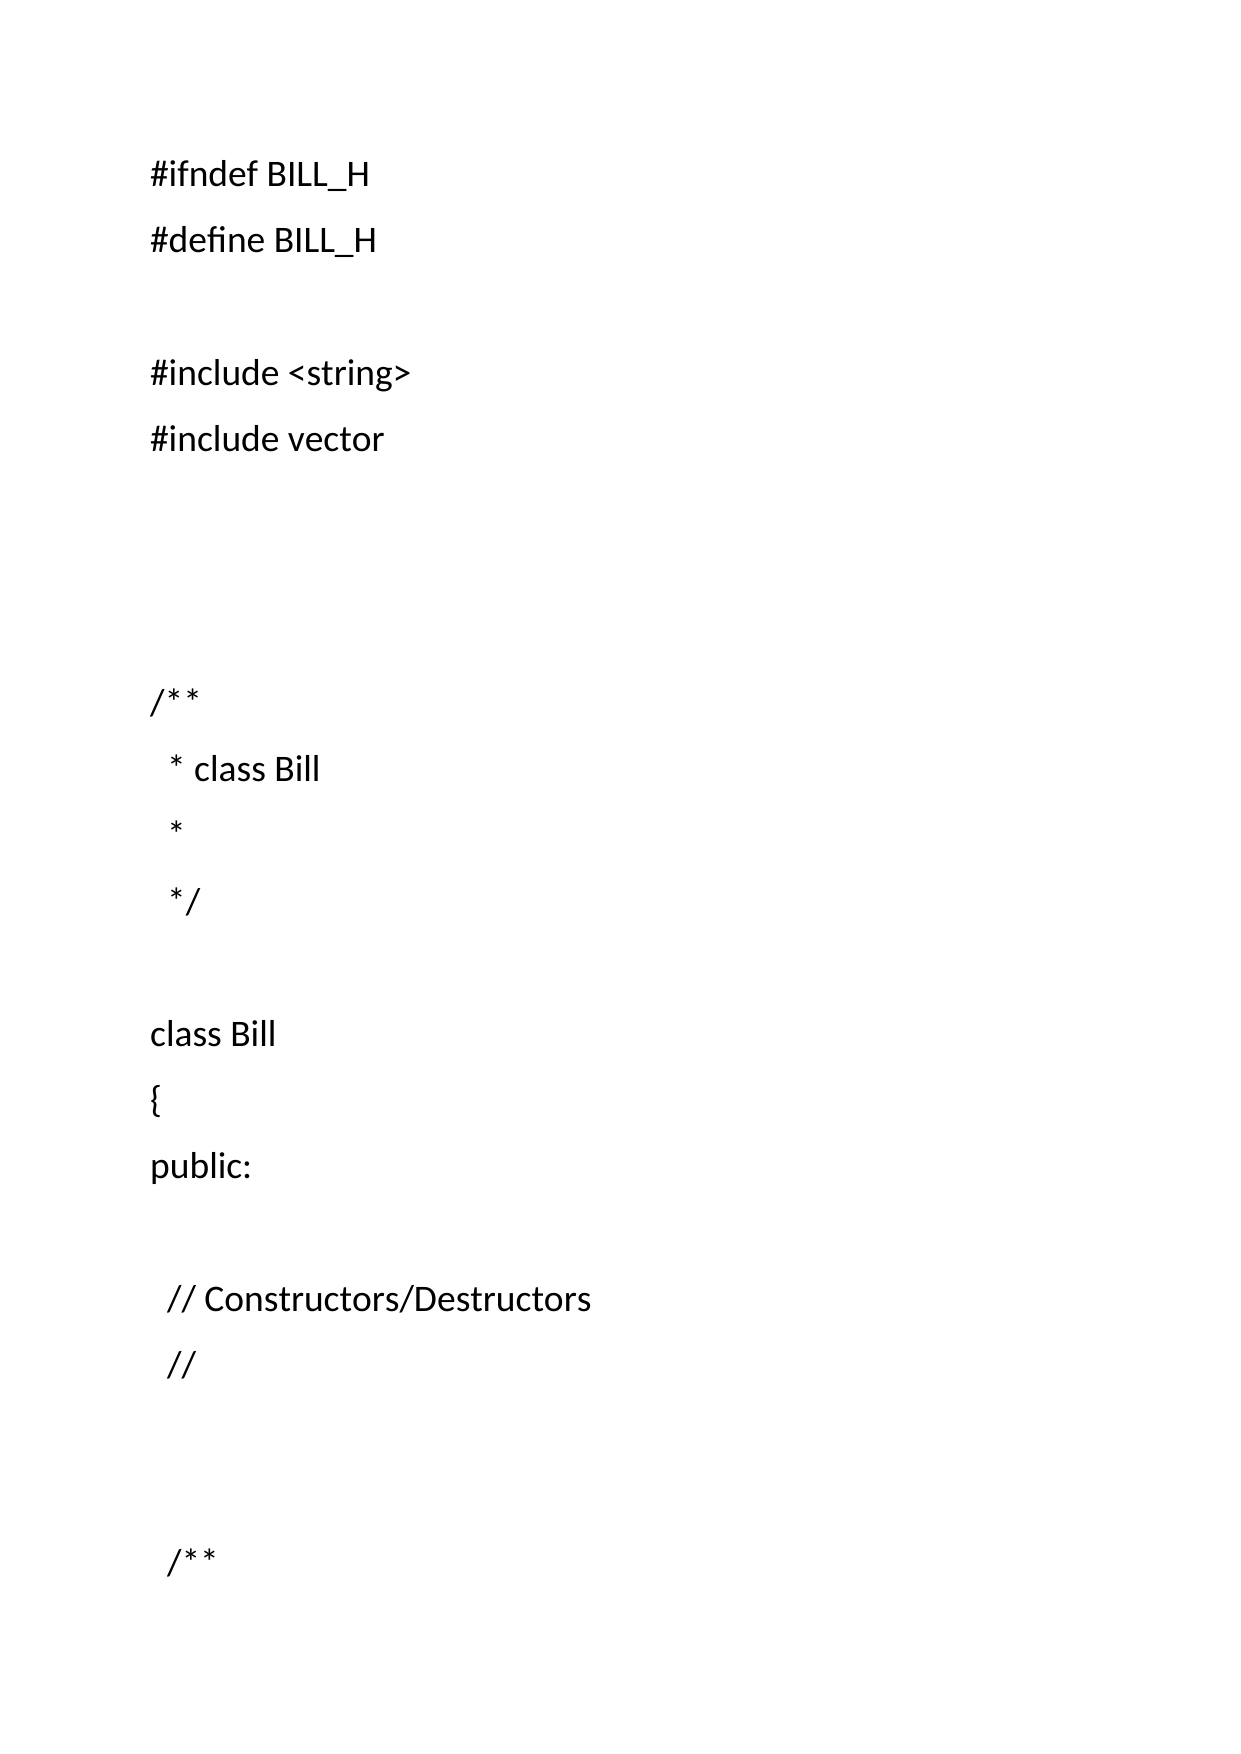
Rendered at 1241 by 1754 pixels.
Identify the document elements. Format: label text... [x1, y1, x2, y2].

text public: [150, 1142, 1090, 1188]
text /** [150, 679, 1090, 725]
text #include <string> [150, 348, 1090, 394]
text #define BILL_H [150, 216, 1090, 262]
text // [150, 1341, 1090, 1386]
text // Constructors/Destructors [150, 1274, 1090, 1320]
text { [150, 1076, 1090, 1122]
text /** [150, 1539, 1090, 1585]
text */ [150, 878, 1090, 923]
text #ifndef BILL_H [150, 150, 1090, 196]
text * [150, 811, 1090, 857]
text * class Bill [150, 745, 1090, 791]
text class Bill [150, 1010, 1090, 1056]
text #include vector [150, 414, 1090, 460]
